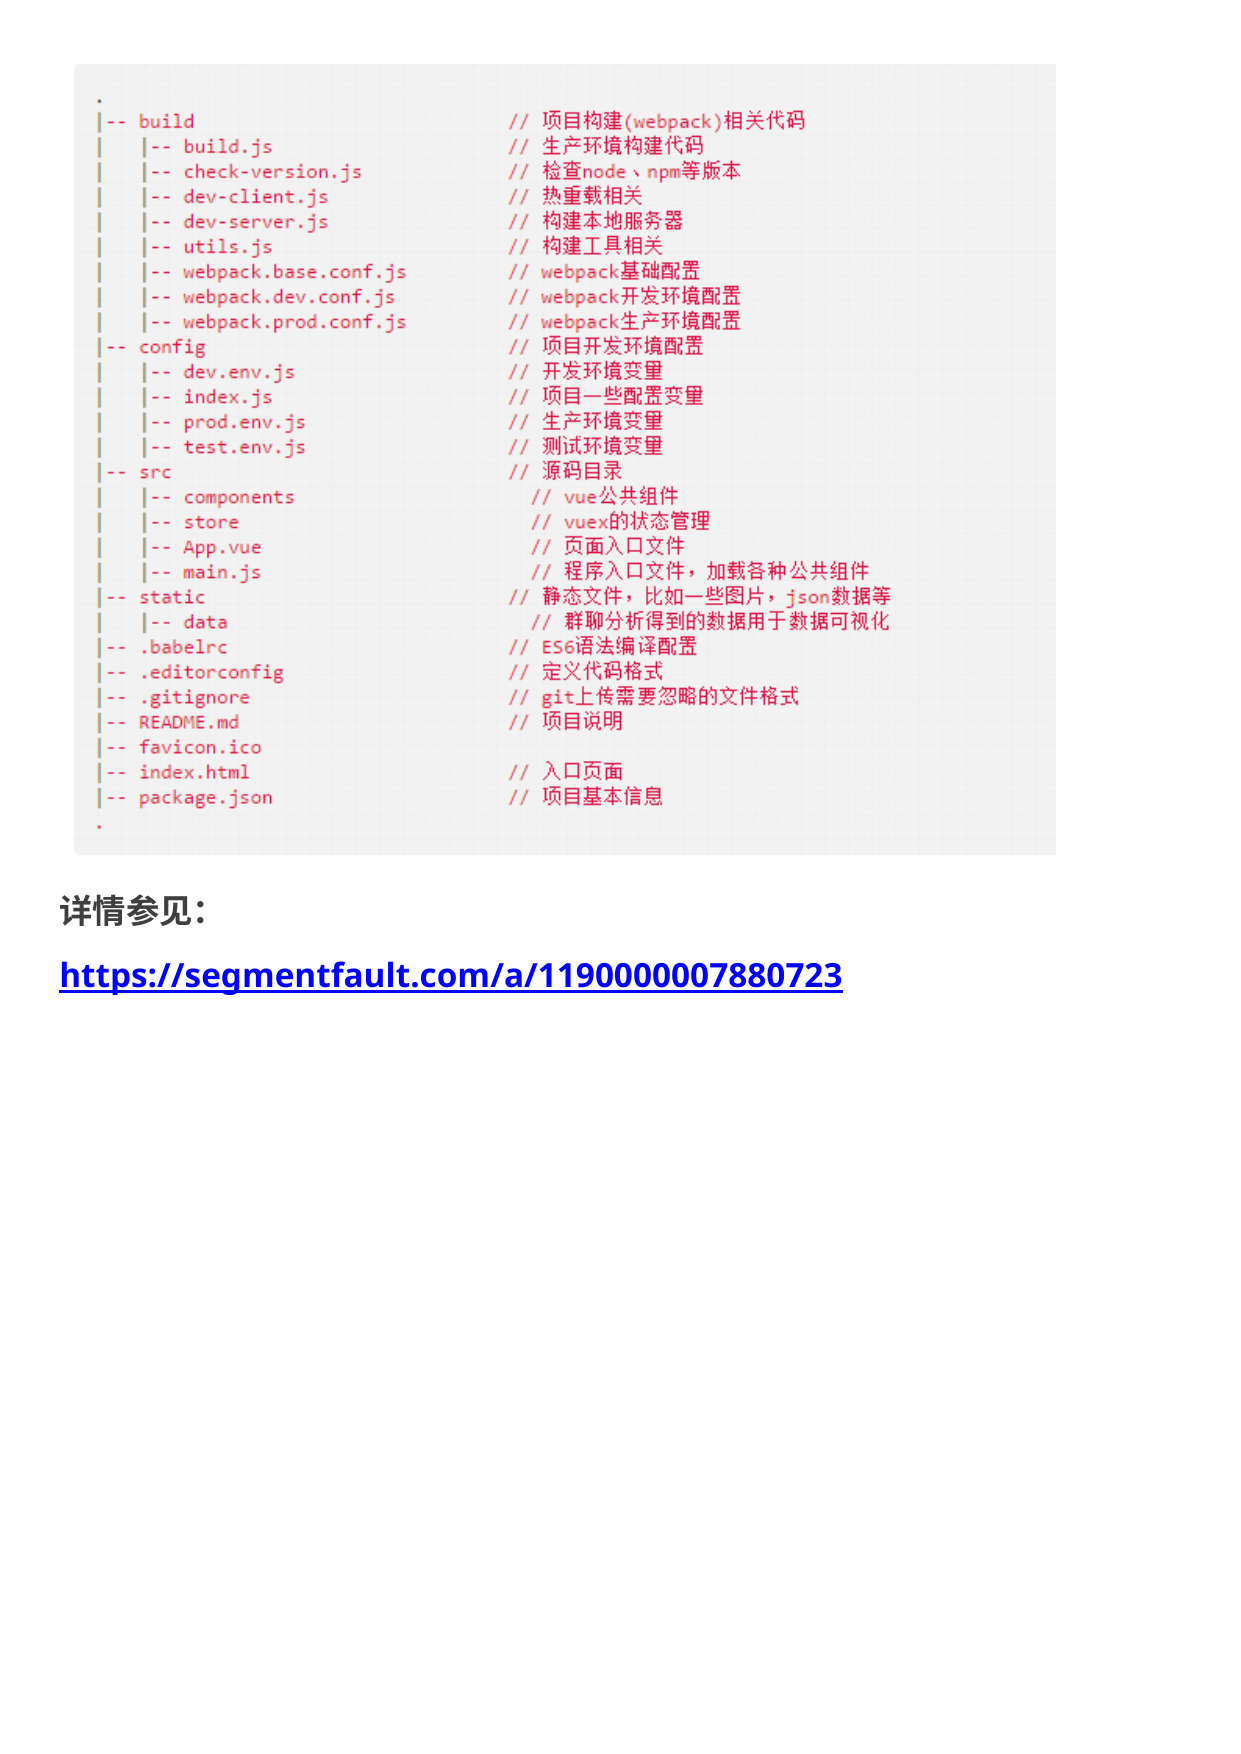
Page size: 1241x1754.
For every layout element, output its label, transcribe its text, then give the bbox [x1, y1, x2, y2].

text 详情参见： [59, 877, 1181, 942]
text https://segmentfault.com/a/1190000007880723 [59, 942, 1181, 1007]
picture [59, 64, 1056, 857]
